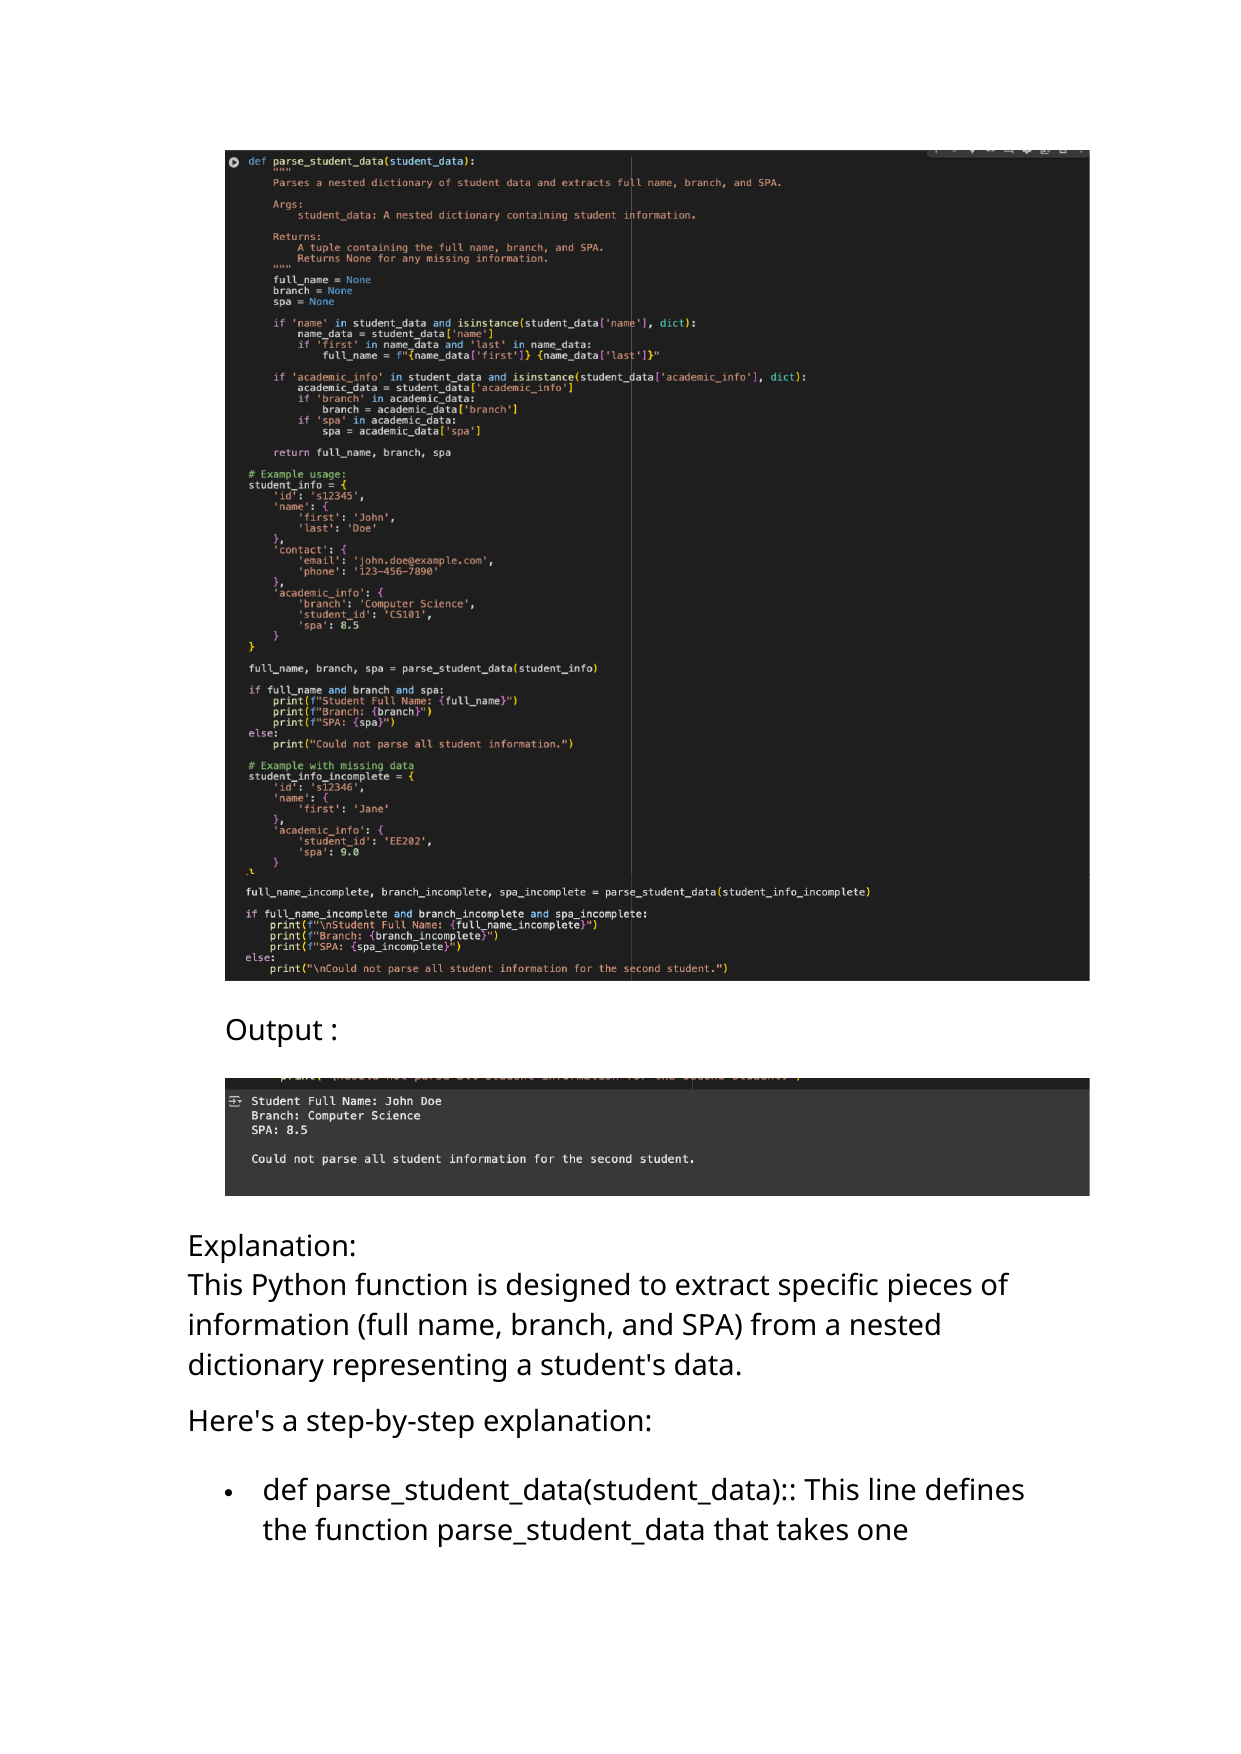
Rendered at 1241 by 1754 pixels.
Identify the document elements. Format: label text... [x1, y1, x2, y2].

picture [225, 1078, 1090, 1196]
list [225, 1469, 1053, 1548]
picture [225, 150, 1090, 981]
text Here's a step-by-step explanation: [187, 1400, 1053, 1440]
list Output : [225, 1010, 1053, 1049]
text Explanation: This Python function is designed to extract specific pieces of information (full name, branch, and SPA) from a nested dictionary representing a student's data. [187, 1225, 1053, 1384]
